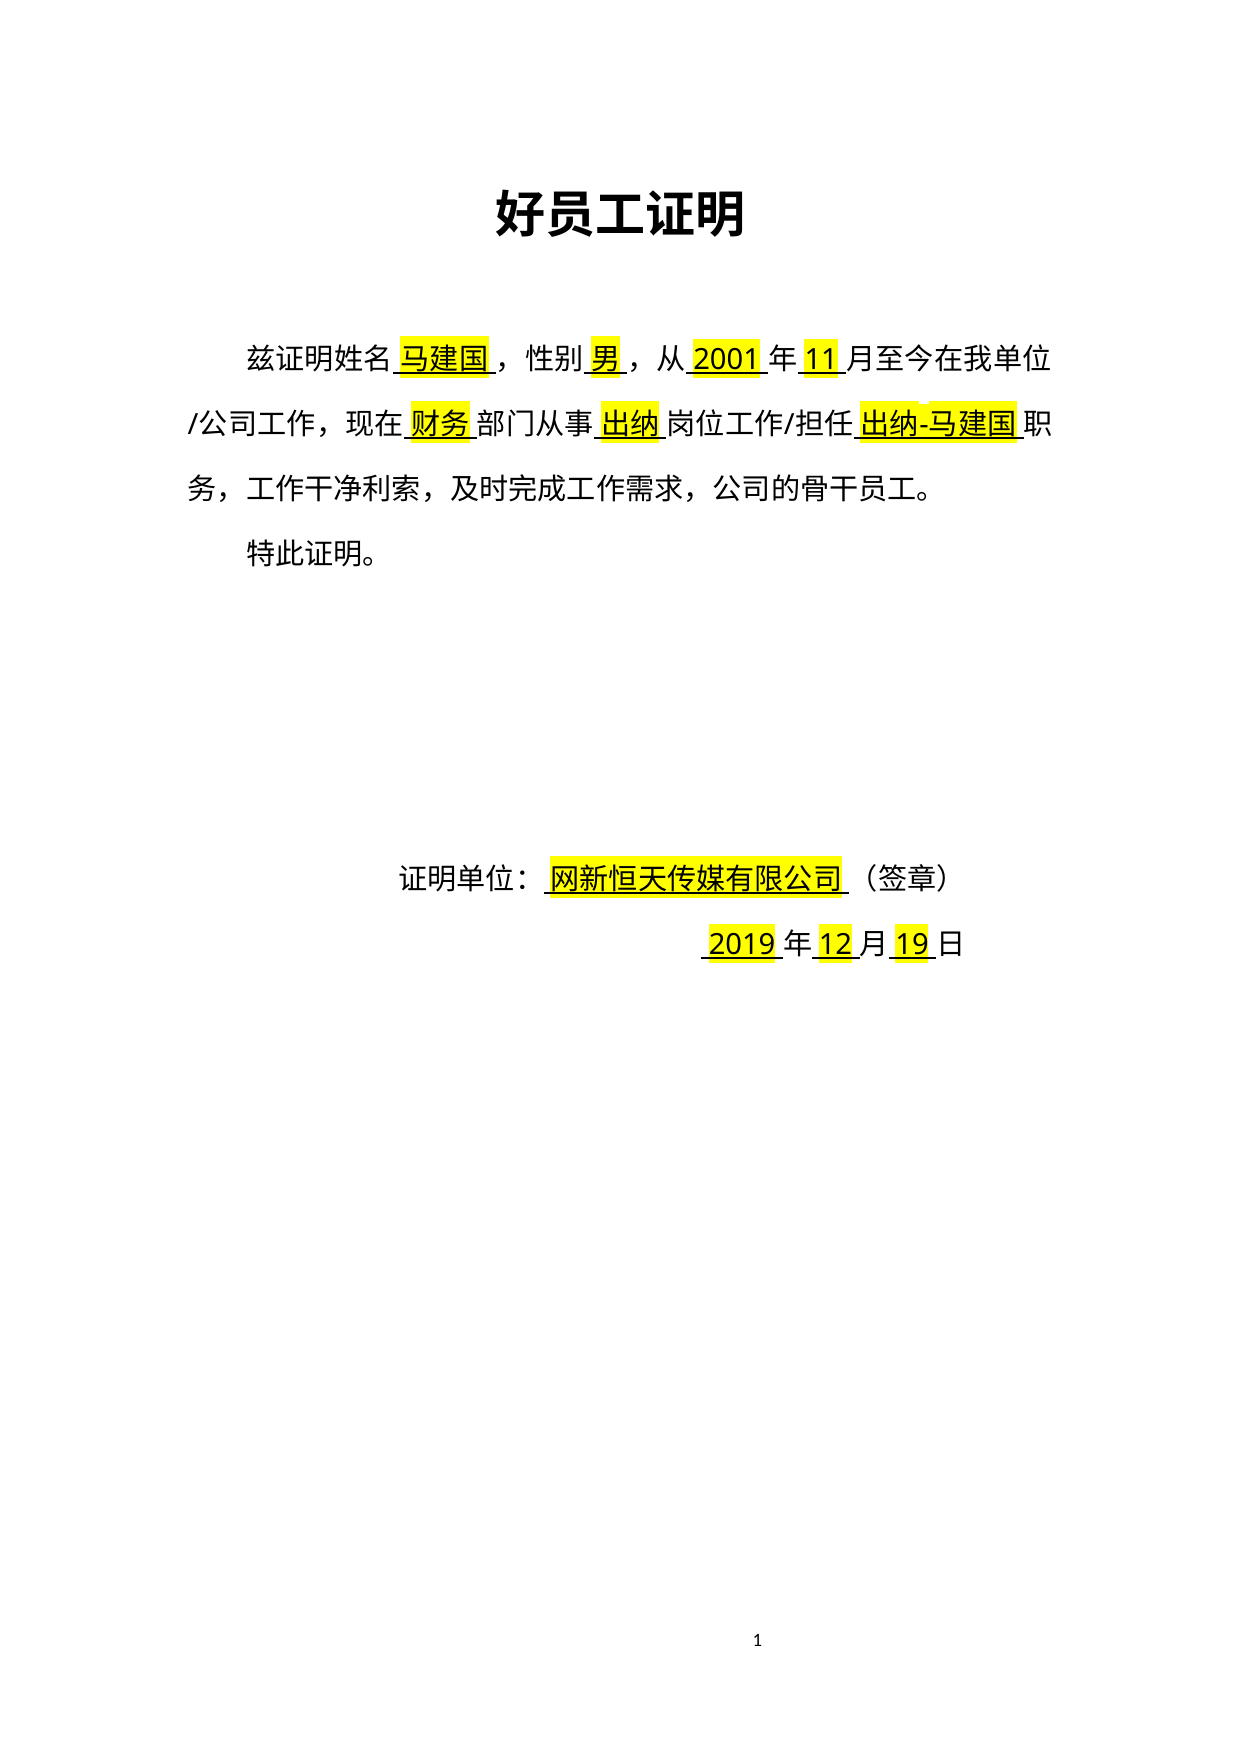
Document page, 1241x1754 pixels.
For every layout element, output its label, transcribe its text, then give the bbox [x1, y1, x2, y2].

text 证明单位： 网新恒天传媒有限公司 （签章） [187, 844, 965, 909]
text 好员工证明 [187, 162, 1053, 259]
text 兹证明姓名 马建国 ，性别 男 ，从 2001 年 11 月至今在我单位/公司工作，现在 财务 部门从事 出纳 岗位工作/担任 出纳-马建国 职务，工作干净利索，及时完成工作需求，公司的骨干员工。 [187, 324, 1053, 519]
text 2019 年 12 月 19 日 [187, 909, 965, 974]
text 特此证明。 [187, 519, 1053, 584]
